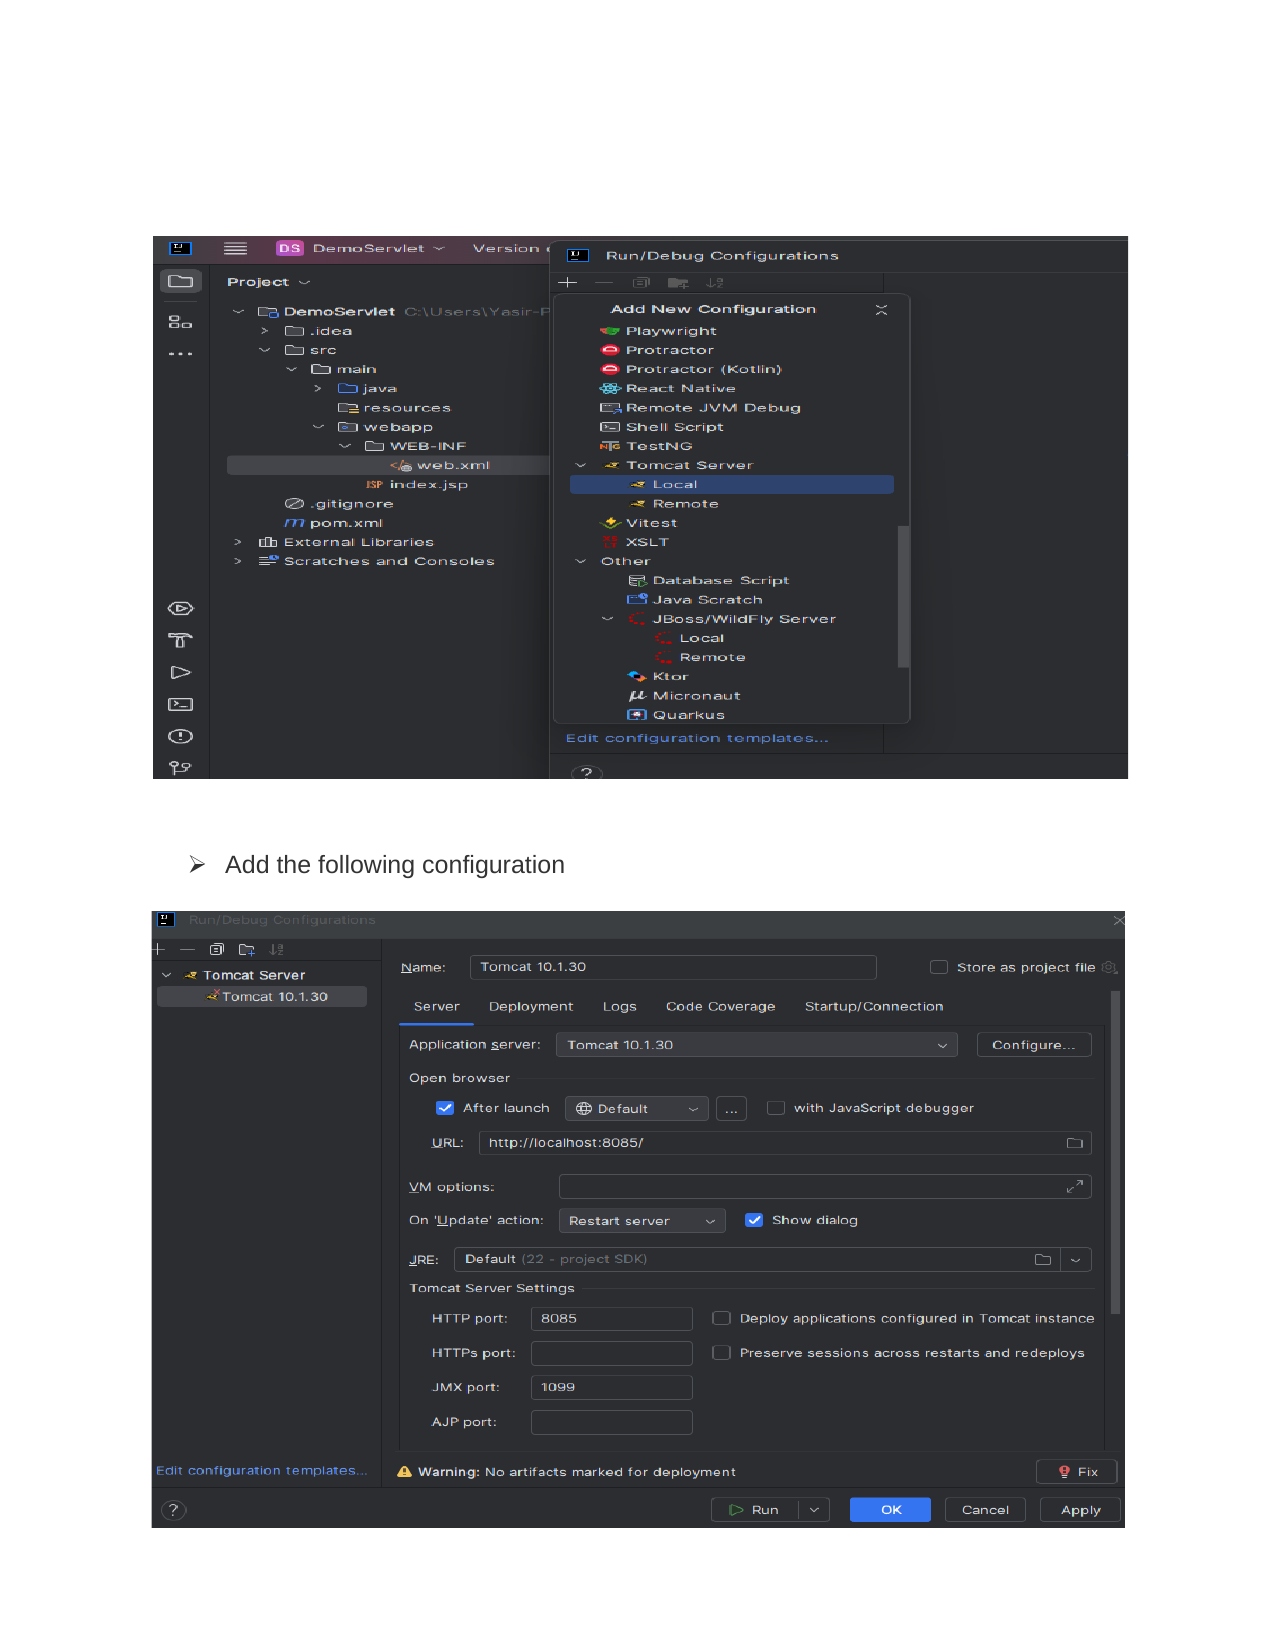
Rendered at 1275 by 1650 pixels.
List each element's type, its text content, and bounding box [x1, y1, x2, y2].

list Add the following configuration [187, 850, 1125, 879]
picture [153, 236, 1129, 779]
picture [151, 911, 1125, 1528]
